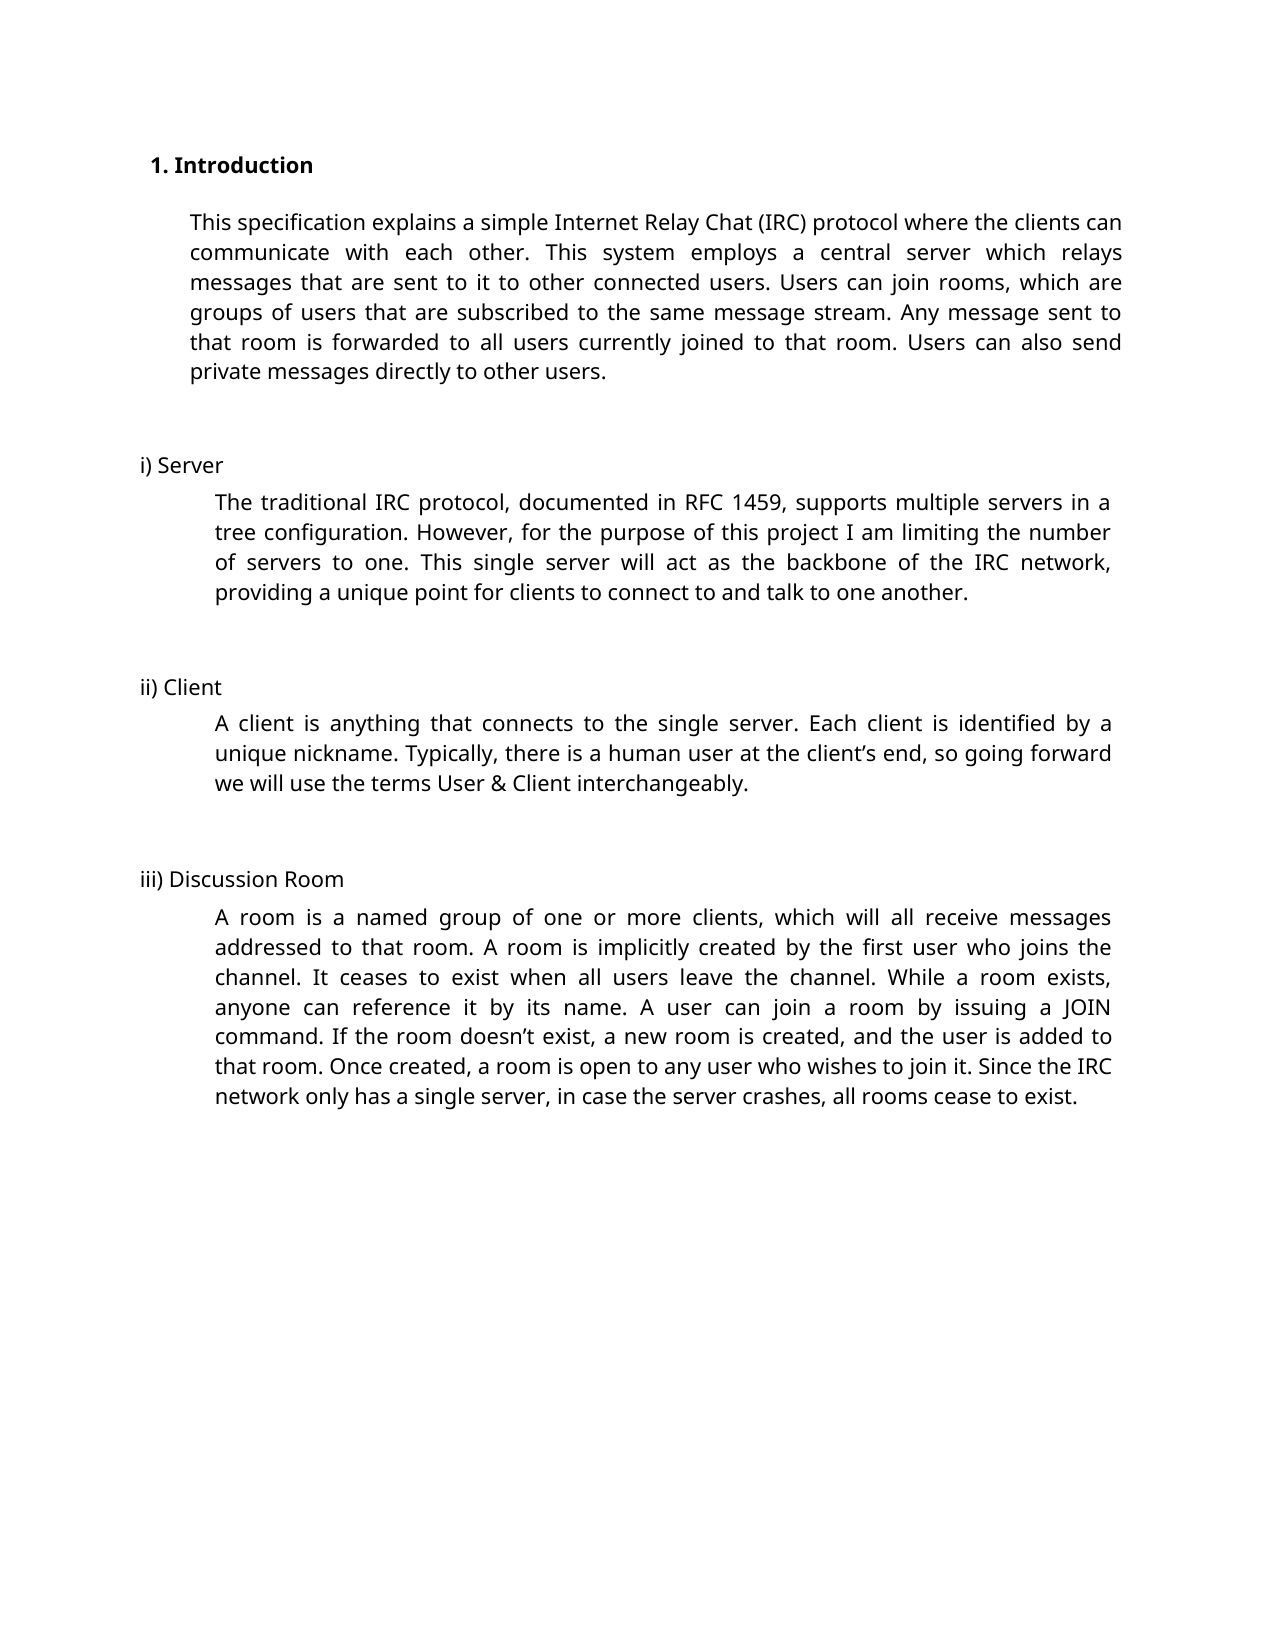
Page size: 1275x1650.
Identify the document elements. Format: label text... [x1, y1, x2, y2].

text i) Server [139, 451, 293, 480]
text iii) Discussion Room [139, 864, 411, 894]
text 1. Introduction [150, 150, 347, 180]
text A room is a named group of one or more clients, which will all receive messages addressed to that room. A room is implicitly created by the first user who joins the channel. It ceases to exist when all users leave the channel. While a room exists, anyone can reference it by its name. A user can join a room by issuing a JOIN command. If the room doesn’t exist, a new room is created, and the user is added to that room. Once created, a room is open to any user who wishes to join it. Since the IRC network only has a single server, in case the server crashes, all rooms cease to exist. [214, 902, 1113, 1111]
text A client is anything that connects to the single server. Each client is identified by a unique nickname. Typically, there is a human user at the client’s end, so going forward we will use the terms User & Client interchangeably. [214, 708, 1113, 797]
text This specification explains a simple Internet Relay Chat (IRC) protocol where the clients can communicate with each other. This system employs a central server which relays messages that are sent to it to other connected users. Users can join rooms, which are groups of users that are subscribed to the same message stream. Any message sent to that room is forwarded to all users currently joined to that room. Users can also send private messages directly to other users. [189, 207, 1123, 386]
text ii) Client [139, 672, 293, 702]
text The traditional IRC protocol, documented in RFC 1459, supports multiple servers in a tree configuration. However, for the purpose of this project I am limiting the number of servers to one. This single server will act as the backbone of the IRC network, providing a unique point for clients to connect to and talk to one another. [214, 487, 1112, 606]
